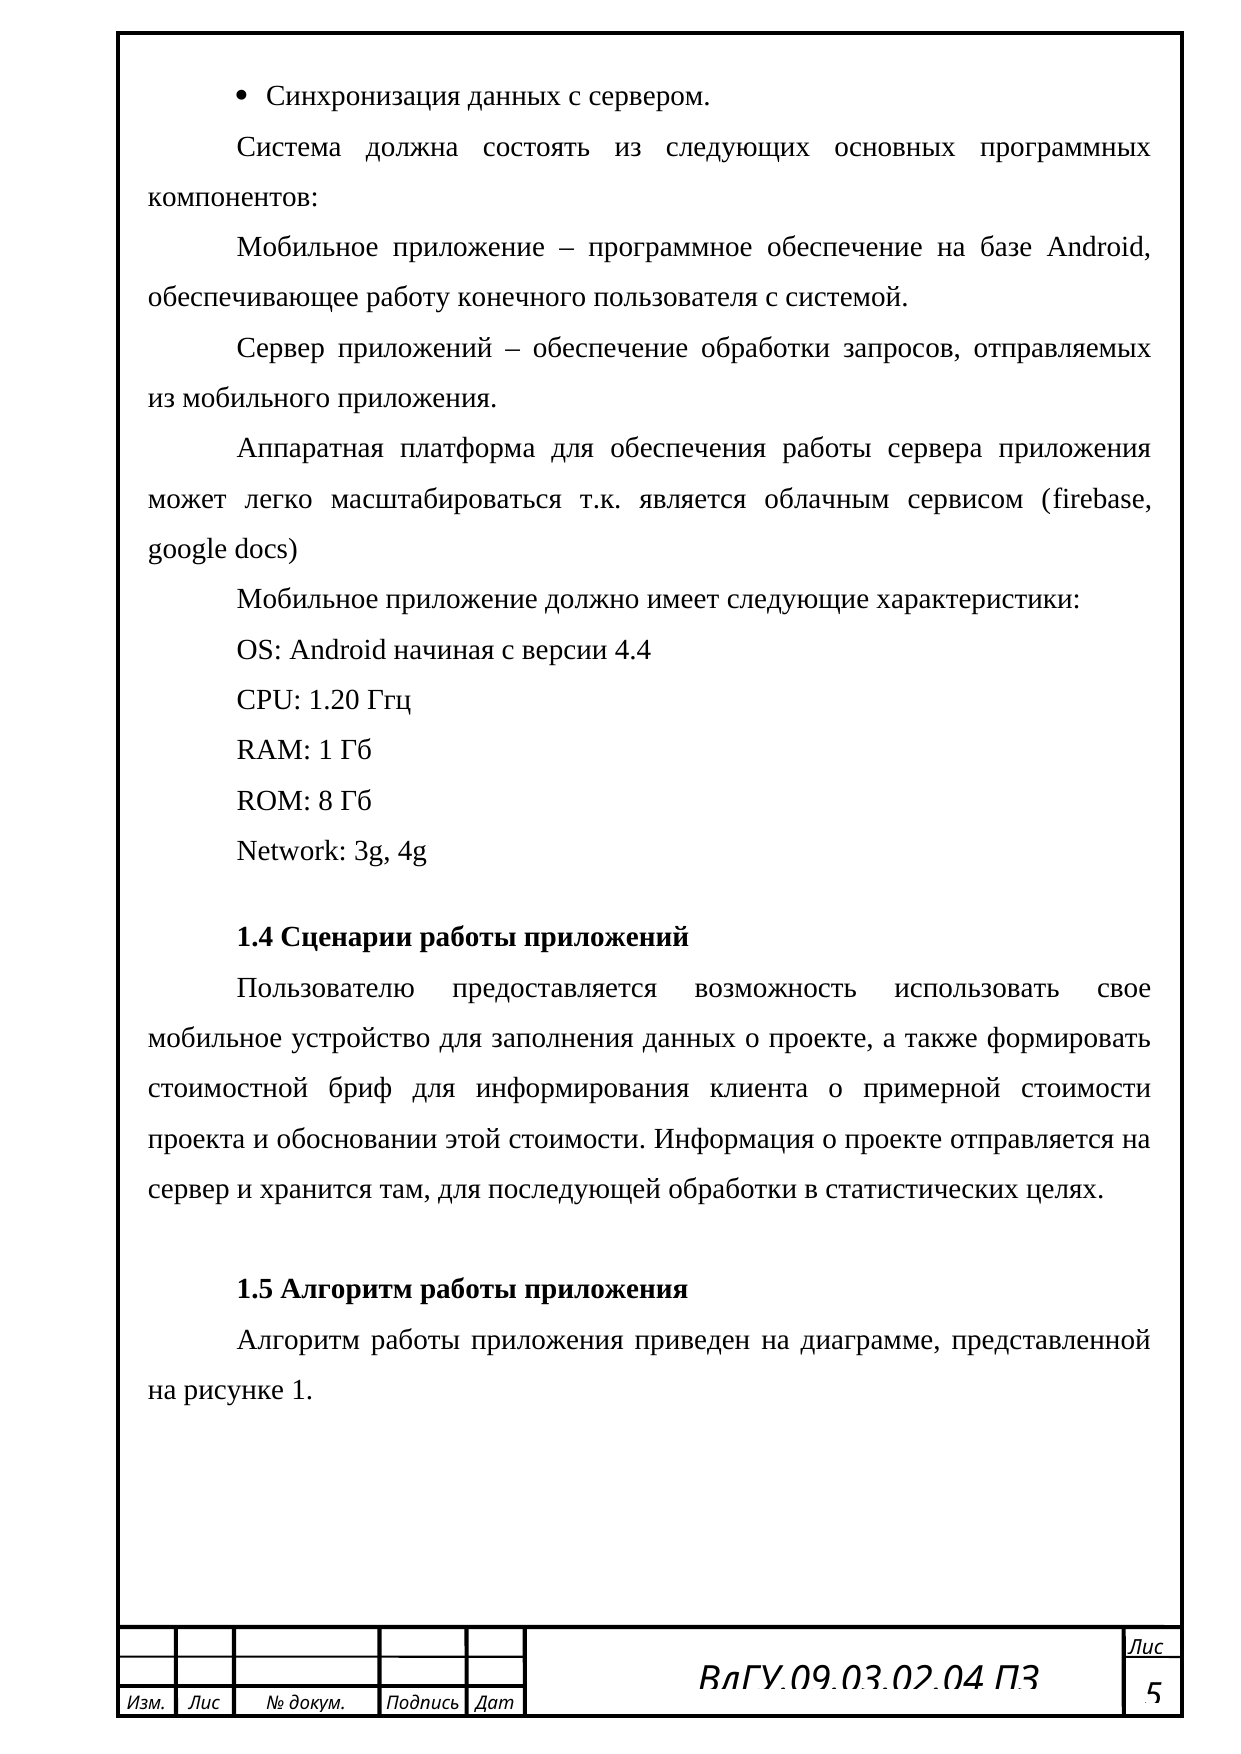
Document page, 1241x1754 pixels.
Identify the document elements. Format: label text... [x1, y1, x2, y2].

text Аппаратная платформа для обеспечения работы сервера приложения может легко масштабироваться т.к. является облачным сервисом (firebase, google docs) [148, 431, 1152, 565]
text Сервер приложений – обеспечение обработки запросов, отправляемых из мобильного приложения. [148, 330, 1152, 414]
text RAM: 1 Гб [148, 732, 1152, 766]
subtitle 1.4 Сценарии работы приложений [148, 919, 1152, 953]
text Мобильное приложение должно имеет следующие характеристики: [148, 581, 1152, 615]
text Система должна состоять из следующих основных программных компонентов: [148, 129, 1152, 212]
text OS: Android начиная с версии 4.4 [148, 632, 1152, 665]
text ROM: 8 Гб [148, 783, 1152, 816]
subtitle 1.5 Алгоритм работы приложения [148, 1272, 1152, 1305]
text Алгоритм работы приложения приведен на диаграмме, представленной на рисунке 1. [148, 1322, 1152, 1406]
text CPU: 1.20 Ггц [148, 682, 1152, 716]
text Network: 3g, 4g [148, 833, 1152, 867]
text Пользователю предоставляется возможность использовать свое мобильное устройство для заполнения данных о проекте, а также формировать стоимостной бриф для информирования клиента о примерной стоимости проекта и обосновании этой стоимости. Информация о проекте отправляется на сервер и хранится там, для последующей обработки в статистических целях. [148, 970, 1152, 1204]
text Мобильное приложение – программное обеспечение на базе Android, обеспечивающее работу конечного пользователя с системой. [148, 229, 1152, 313]
list Синхронизация данных с сервером. [236, 78, 1152, 112]
